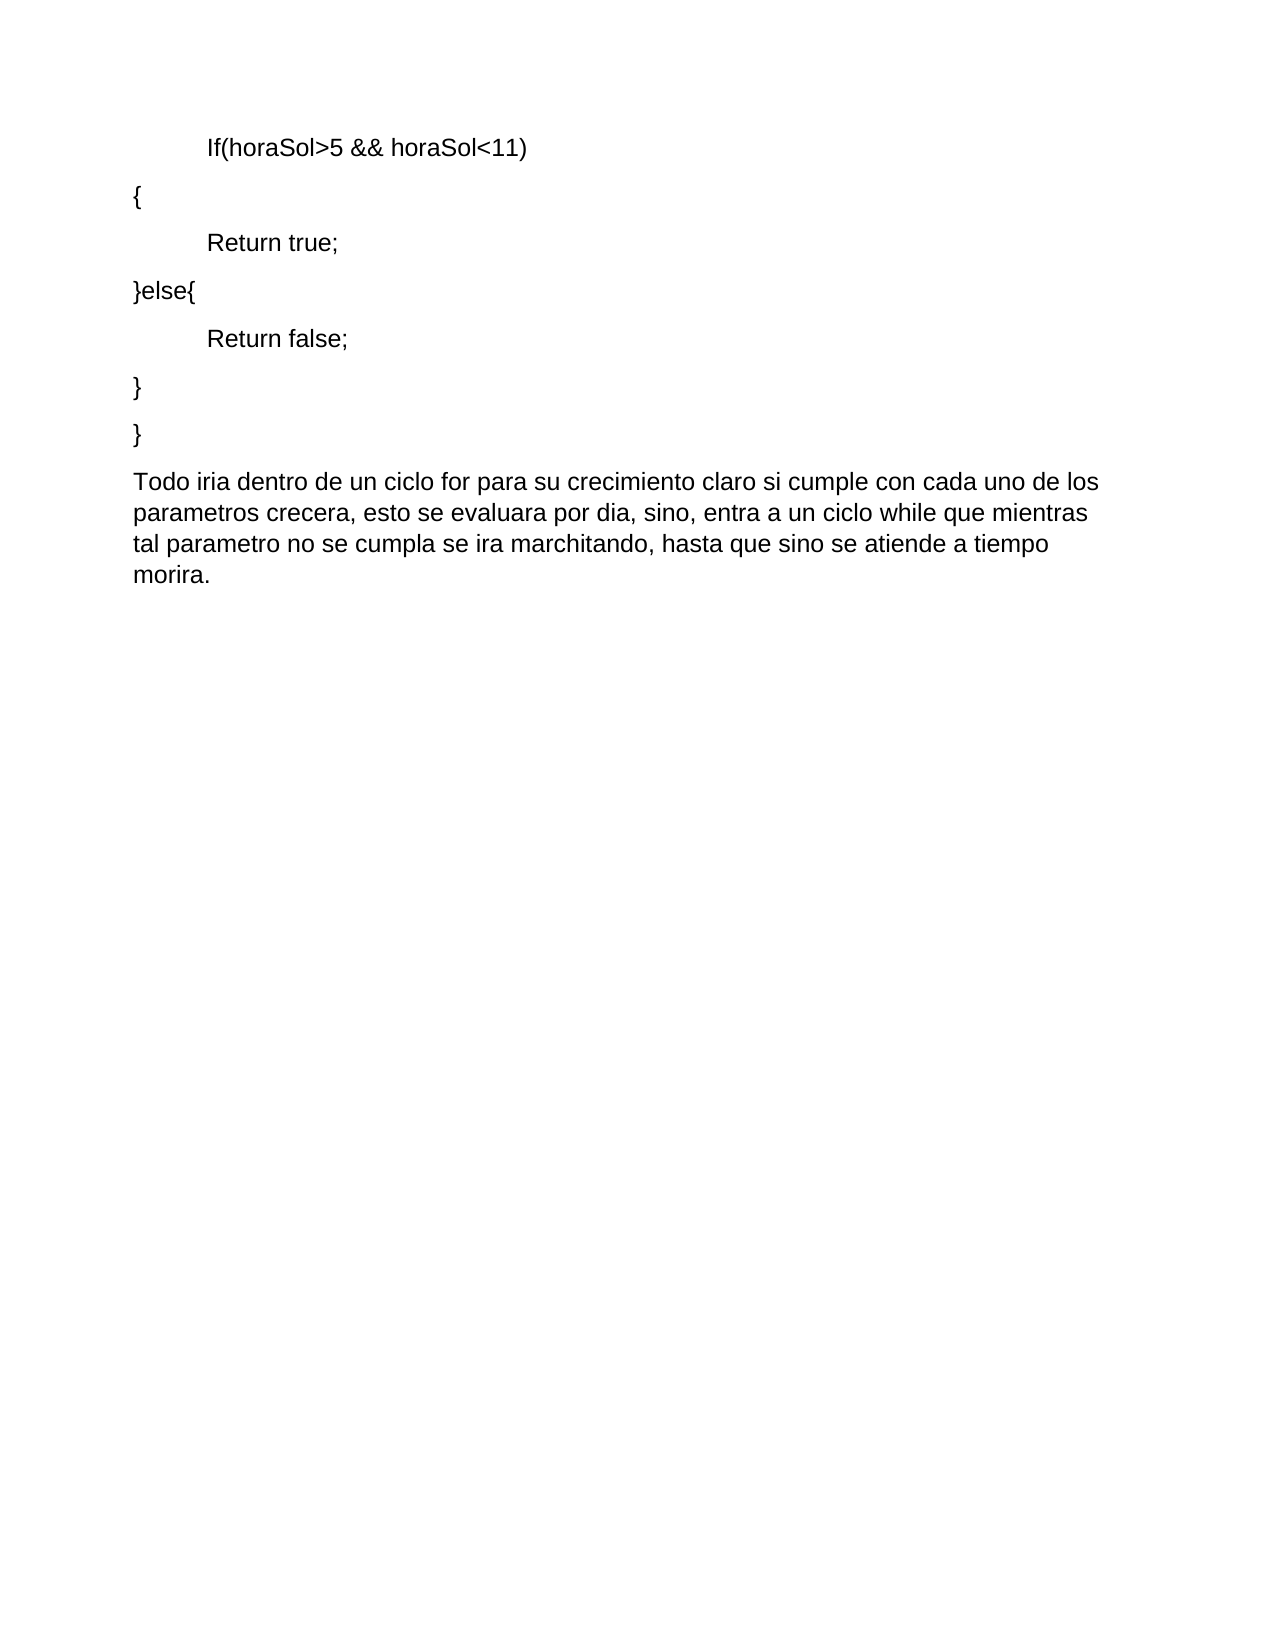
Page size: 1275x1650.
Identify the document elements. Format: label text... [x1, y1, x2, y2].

text Return false; [133, 324, 1122, 352]
text }else{ [133, 276, 1122, 305]
text Todo iria dentro de un ciclo for para su crecimiento claro si cumple con cada uno de los parametros crecera, esto se evaluara por dia, sino, entra a un ciclo while que mientras tal parametro no se cumpla se ira marchitando, hasta que sino se atiende a tiempo morira. [133, 467, 1122, 589]
text Return true; [133, 228, 1122, 257]
text } [133, 419, 1122, 448]
text } [133, 371, 1122, 400]
text { [133, 181, 1122, 209]
text If(horaSol>5 && horaSol<11) [133, 133, 1122, 162]
